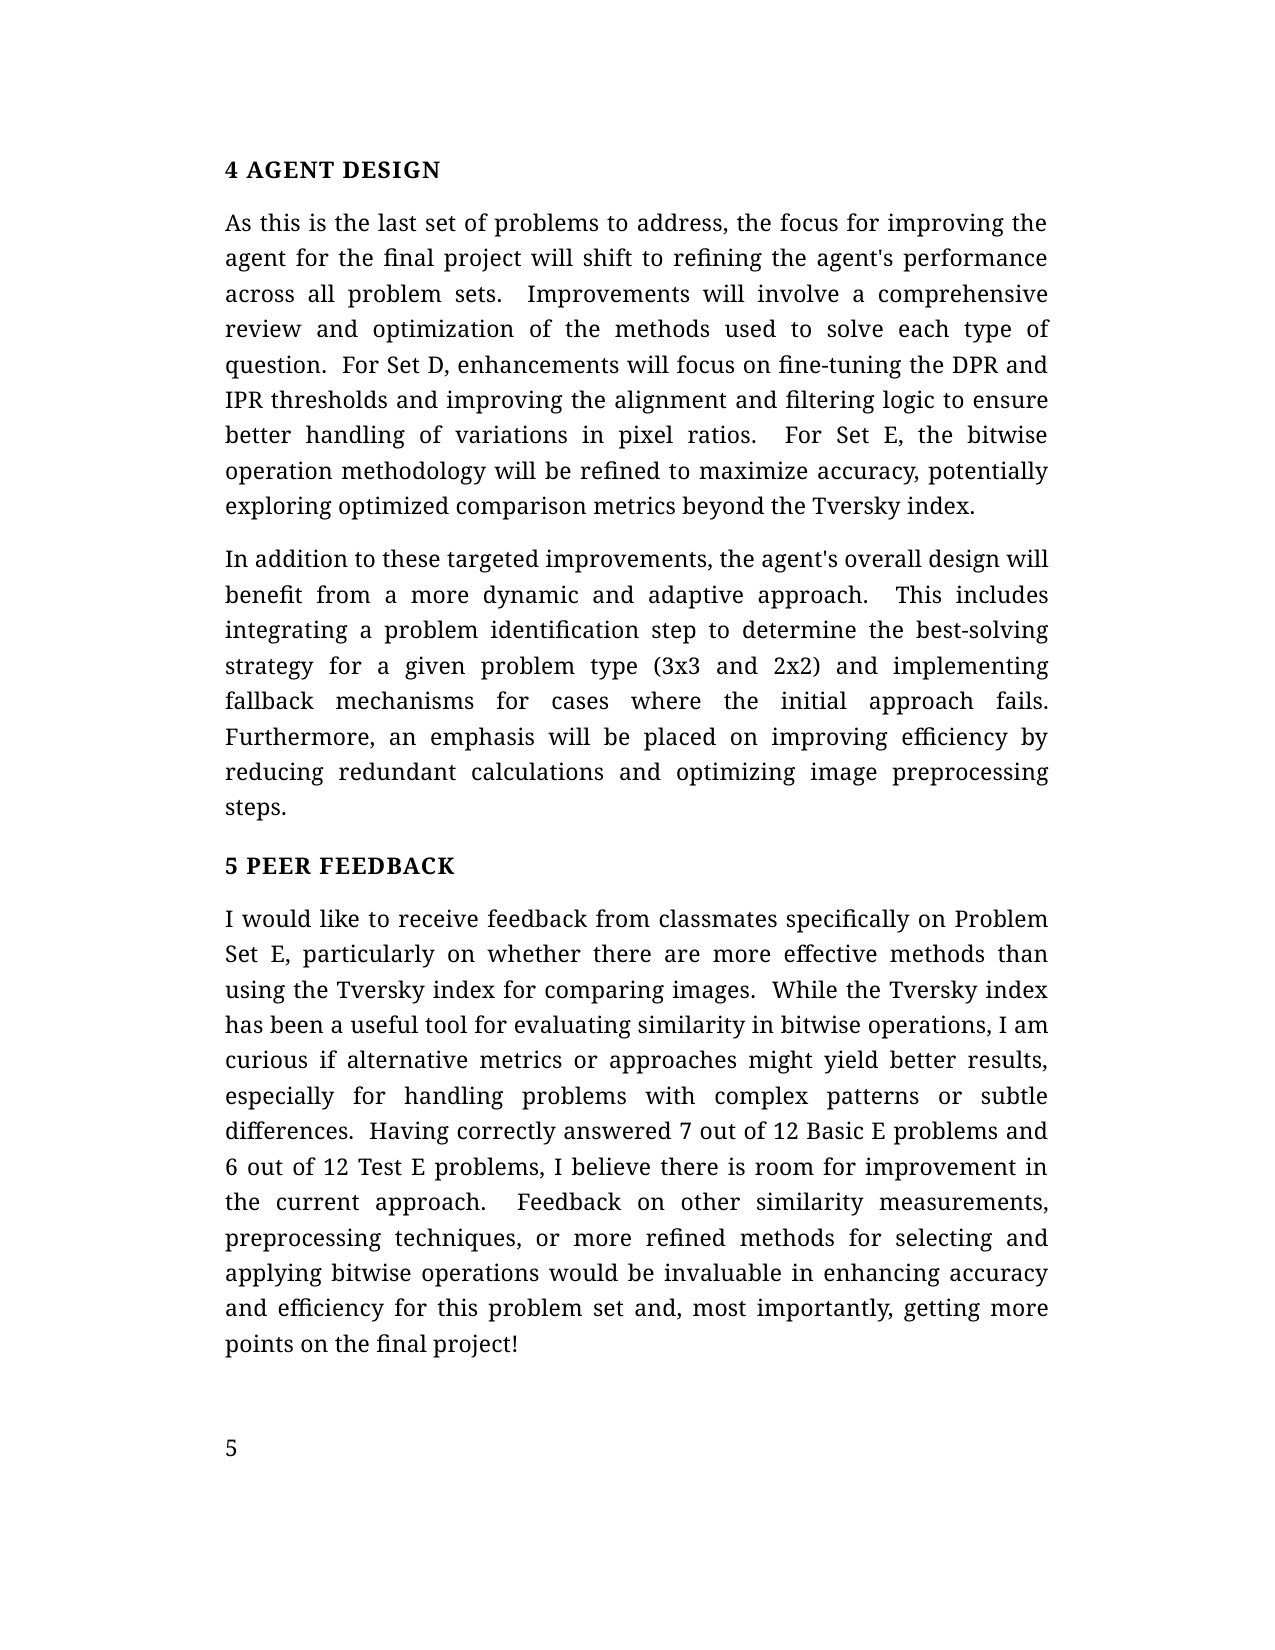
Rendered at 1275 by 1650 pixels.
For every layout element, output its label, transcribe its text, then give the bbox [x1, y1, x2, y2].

text In addition to these targeted improvements, the agent's overall design will benefit from a more dynamic and adaptive approach. This includes integrating a problem identification step to determine the best-solving strategy for a given problem type (3x3 and 2x2) and implementing fallback mechanisms for cases where the initial approach fails. Furthermore, an emphasis will be placed on improving efficiency by reducing redundant calculations and optimizing image preprocessing steps. [225, 539, 1050, 823]
text I would like to receive feedback from classmates specifically on Problem Set E, particularly on whether there are more effective methods than using the Tversky index for comparing images. While the Tversky index has been a useful tool for evaluating similarity in bitwise operations, I am curious if alternative metrics or approaches might yield better results, especially for handling problems with complex patterns or subtle differences. Having correctly answered 7 out of 12 Basic E problems and 6 out of 12 Test E problems, I believe there is room for improvement in the current approach. Feedback on other similarity measurements, preprocessing techniques, or more refined methods for selecting and applying bitwise operations would be invaluable in enhancing accuracy and efficiency for this problem set and, most importantly, getting more points on the final project! [225, 899, 1050, 1359]
subtitle peer feedback [225, 846, 1050, 881]
text As this is the last set of problems to address, the focus for improving the agent for the final project will shift to refining the agent's performance across all problem sets. Improvements will involve a comprehensive review and optimization of the methods used to solve each type of question. For Set D, enhancements will focus on fine-tuning the DPR and IPR thresholds and improving the alignment and filtering logic to ensure better handling of variations in pixel ratios. For Set E, the bitwise operation methodology will be refined to maximize accuracy, potentially exploring optimized comparison metrics beyond the Tversky index. [225, 203, 1050, 522]
subtitle agent design [225, 150, 1050, 185]
